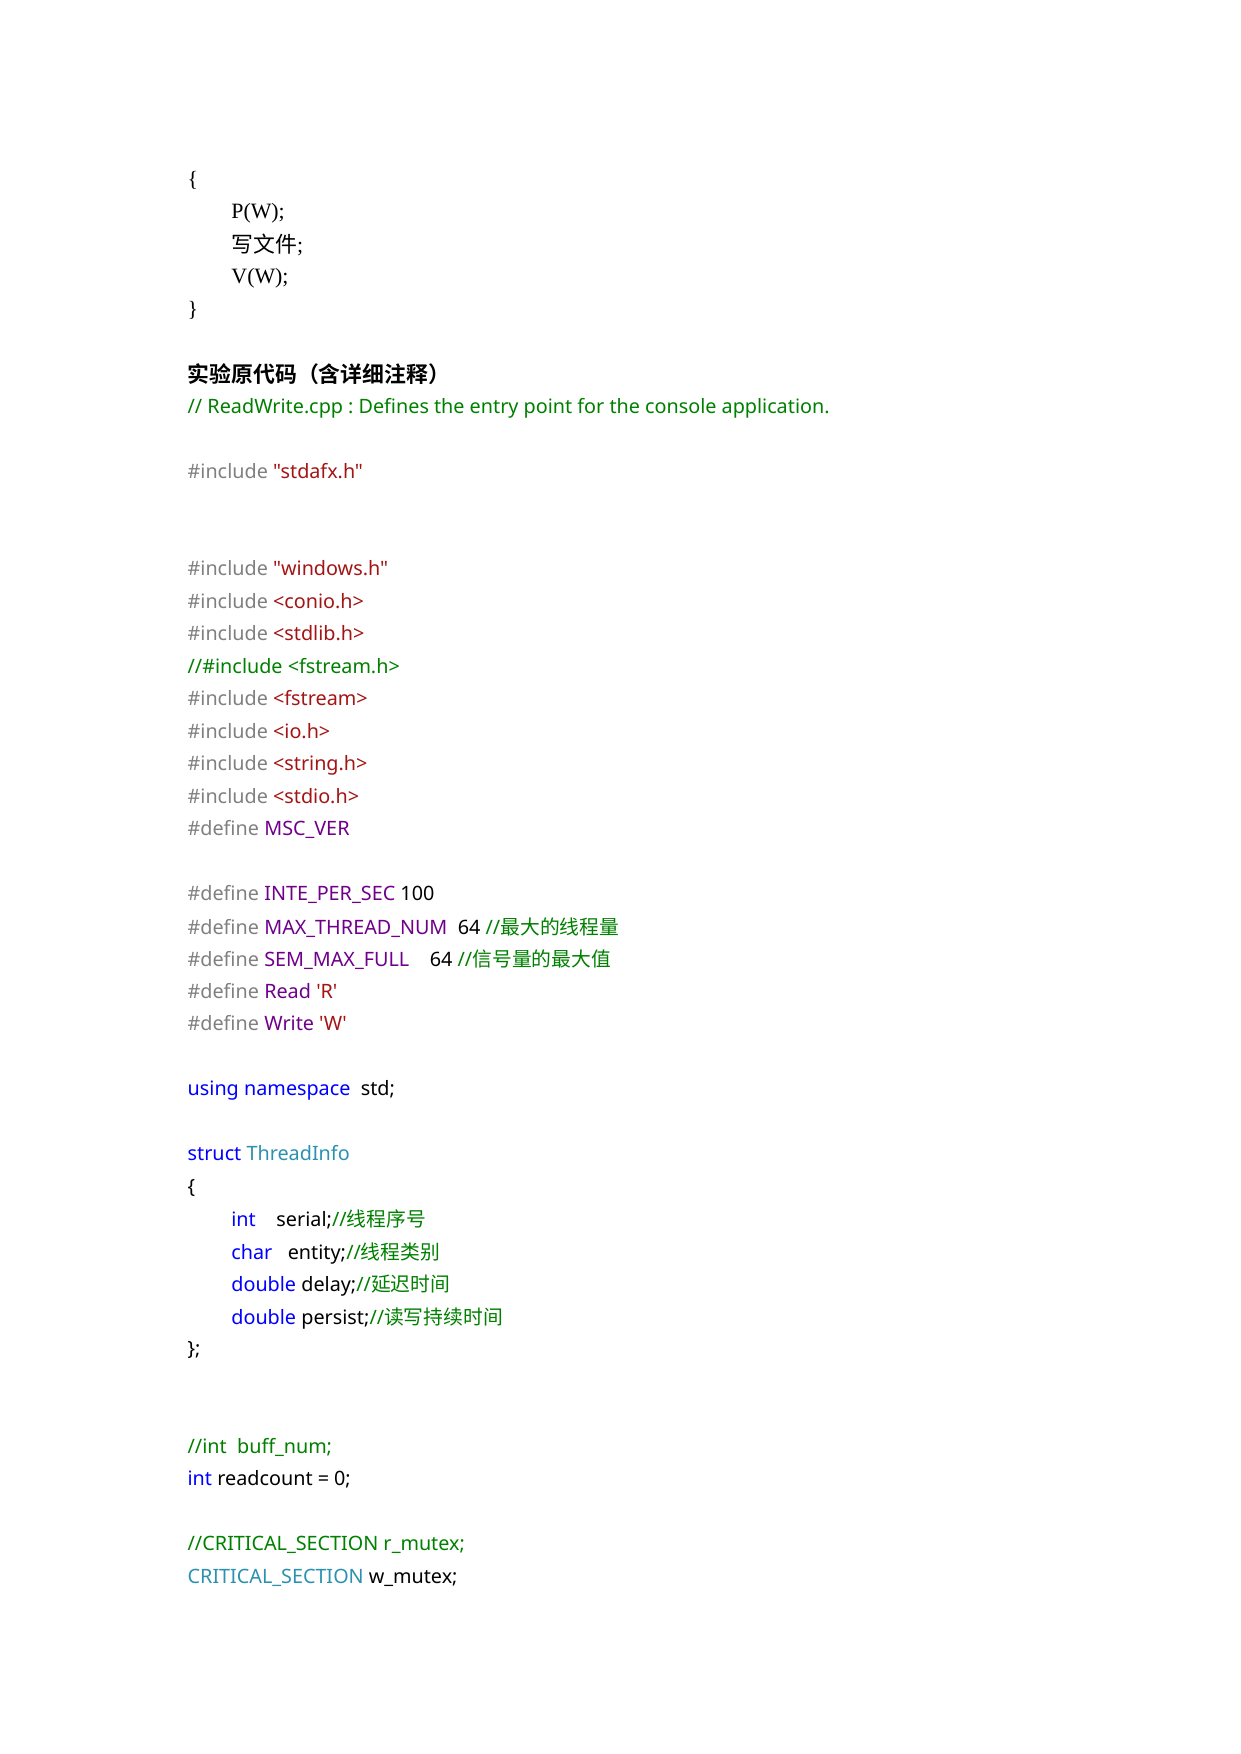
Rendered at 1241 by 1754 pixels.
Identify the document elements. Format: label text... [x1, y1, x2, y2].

text } [187, 292, 1053, 324]
text }; [187, 1332, 1053, 1364]
text P(W); [231, 194, 1053, 227]
text int readcount = 0; [187, 1462, 1053, 1494]
text int serial;//线程序号 [187, 1202, 1053, 1234]
text #include "windows.h" [187, 552, 1053, 584]
text 写文件; [231, 227, 1053, 259]
text //CRITICAL_SECTION r_mutex; [187, 1527, 1053, 1559]
text #define MAX_THREAD_NUM 64 //最大的线程量 [187, 909, 1053, 942]
text { [187, 162, 1053, 194]
text #define SEM_MAX_FULL 64 //信号量的最大值 [187, 942, 1053, 974]
text #define Read 'R' [187, 974, 1053, 1007]
text using namespace std; [187, 1072, 1053, 1104]
text //int buff_num; [187, 1429, 1053, 1462]
text #include <stdlib.h> [187, 617, 1053, 649]
text #include <stdio.h> [187, 779, 1053, 812]
text #include <io.h> [187, 714, 1053, 747]
text #include "stdafx.h" [187, 454, 1053, 487]
text #include <string.h> [187, 747, 1053, 779]
text char entity;//线程类别 [187, 1234, 1053, 1267]
text #define MSC_VER [187, 812, 1053, 844]
text // ReadWrite.cpp : Defines the entry point for the console application. [187, 389, 1053, 422]
text V(W); [231, 259, 1053, 292]
text { [187, 1169, 1053, 1202]
text struct ThreadInfo [187, 1137, 1053, 1169]
text #include <fstream> [187, 682, 1053, 714]
text #define INTE_PER_SEC 100 [187, 877, 1053, 909]
text #define Write 'W' [187, 1007, 1053, 1039]
text CRITICAL_SECTION w_mutex; [187, 1559, 1053, 1592]
text double delay;//延迟时间 [187, 1267, 1053, 1299]
text 实验原代码（含详细注释） [187, 357, 1053, 389]
text //#include <fstream.h> [187, 649, 1053, 682]
text #include <conio.h> [187, 584, 1053, 617]
text double persist;//读写持续时间 [187, 1299, 1053, 1332]
